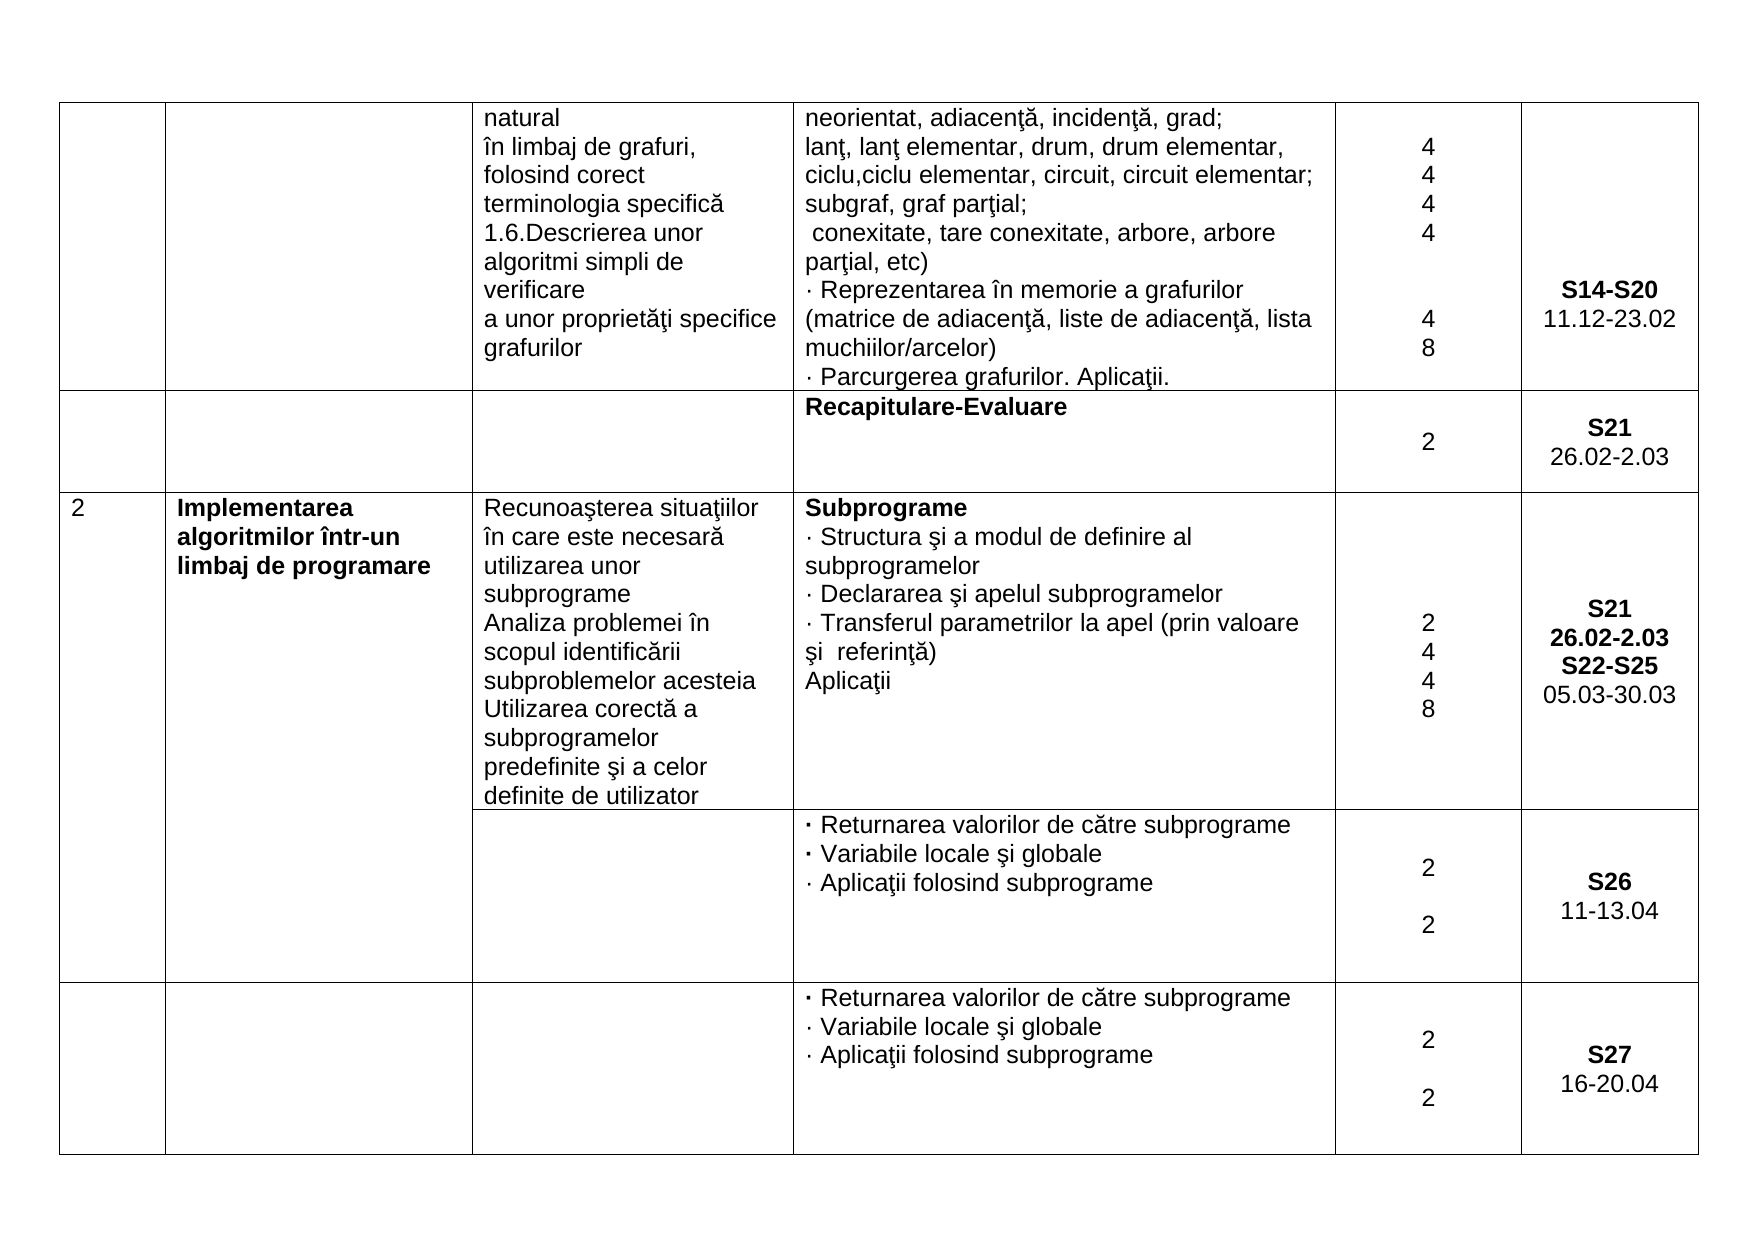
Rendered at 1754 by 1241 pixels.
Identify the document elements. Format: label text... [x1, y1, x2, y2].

table_cell [60, 983, 165, 1154]
table_cell 2 [1336, 391, 1521, 492]
table_cell [60, 103, 165, 390]
table_cell 2 2 [1336, 810, 1521, 982]
table_cell [166, 983, 472, 1154]
table_cell S26 11-13.04 [1522, 810, 1698, 982]
table_cell S27 16-20.04 [1522, 983, 1698, 1154]
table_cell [794, 103, 1335, 390]
table_cell [60, 391, 165, 492]
table_cell [473, 391, 793, 492]
table_cell [473, 983, 793, 1154]
table_cell [166, 103, 472, 390]
table_cell · Returnarea valorilor de către subprograme · Variabile locale şi globale · Aplicaţii folosind subprograme [794, 983, 1335, 1154]
table_cell Subprograme · Structura şi a modul de definire al subprogramelor · Declararea şi apelul subprogramelor · Transferul parametrilor la apel (prin valoare şi referinţă) Aplicaţii [794, 493, 1335, 809]
table_cell 2 4 4 8 [1336, 493, 1521, 809]
table_cell Implementarea algoritmilor într-un limbaj de programare [166, 493, 472, 982]
table_cell [166, 391, 472, 492]
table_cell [473, 103, 793, 390]
table_cell Recapitulare-Evaluare [794, 391, 1335, 492]
table_cell 2 [60, 493, 165, 982]
table_cell Recunoaşterea situaţiilor în care este necesară utilizarea unor subprograme Analiza problemei în scopul identificării subproblemelor acesteia Utilizarea corectă a subprogramelor predefinite şi a celor definite de utilizator [473, 493, 793, 809]
table_cell [473, 810, 793, 982]
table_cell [1522, 103, 1698, 390]
table_cell 2 4 4 4 4 4 8 [1336, 103, 1521, 390]
table_cell 2 2 [1336, 983, 1521, 1154]
table_cell · Returnarea valorilor de către subprograme · Variabile locale şi globale · Aplicaţii folosind subprograme [794, 810, 1335, 982]
table_cell S21 26.02-2.03 S22-S25 05.03-30.03 [1522, 493, 1698, 809]
table_cell S21 26.02-2.03 [1522, 391, 1698, 492]
